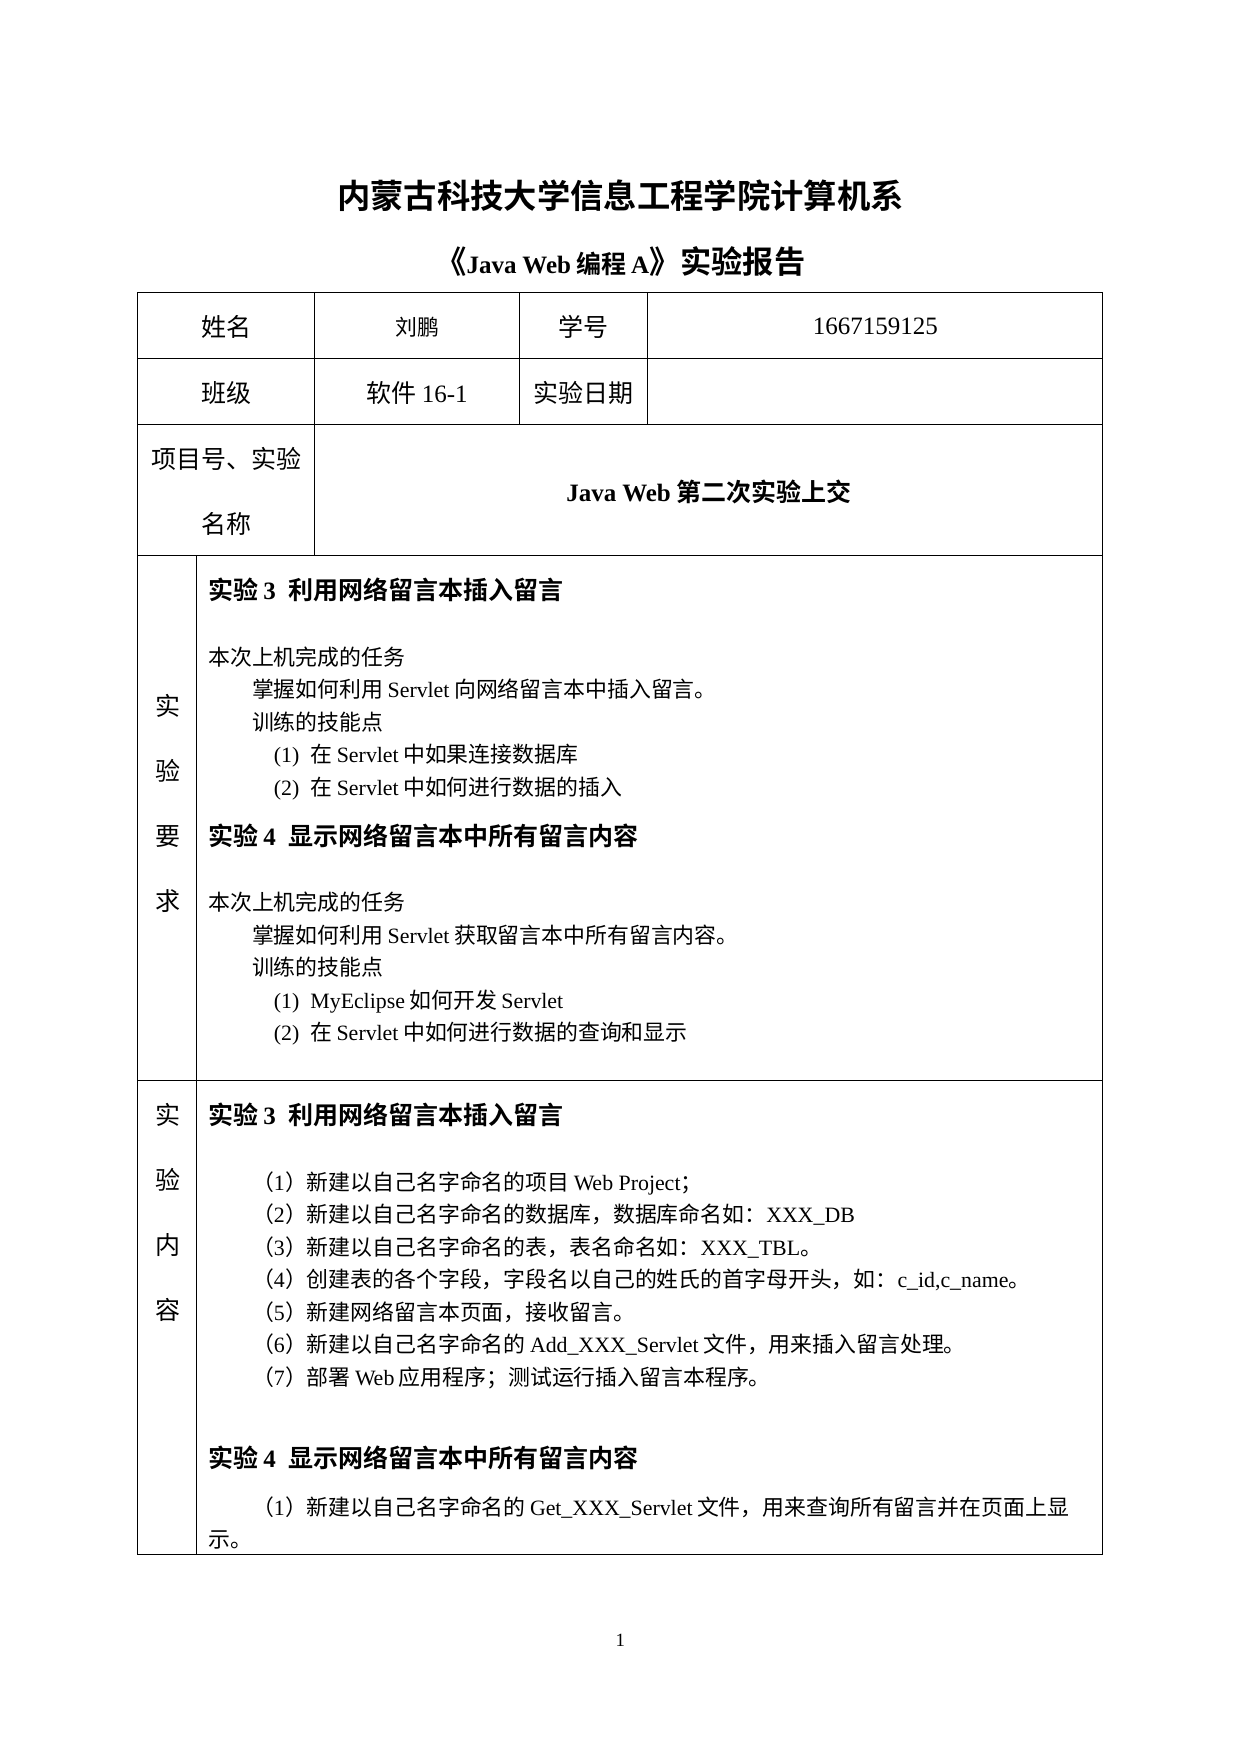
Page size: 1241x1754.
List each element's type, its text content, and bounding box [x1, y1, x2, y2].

table_header 1667159125 [648, 293, 1102, 358]
table_cell 班级 [138, 359, 314, 424]
table_cell Java Web第二次实验上交 [315, 425, 1102, 555]
table_cell 项目号、实验名称 [138, 425, 314, 555]
table_cell 实验3 利用网络留言本插入留言 本次上机完成的任务 掌握如何利用Servlet向网络留言本中插入留言。 训练的技能点 在Servlet中如果连接数据库 在Servlet中如何进行数据的插入 实验4 显示网络留言本中所有留言内容 本次上机完成的任务 掌握如何利用Servlet获取留言本中所有留言内容。 训练的技能点 (1) MyEclipse如何开发Servlet (2) 在Servlet中如何进行数据的查询和显示 [197, 556, 1102, 1080]
table_header 姓名 [138, 293, 314, 358]
table_header 学号 [520, 293, 647, 358]
table_cell [648, 359, 1102, 424]
table_cell 实 验 要 求 [138, 556, 196, 1080]
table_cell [197, 1081, 1102, 1554]
table_cell 实 验 内 容 [138, 1081, 196, 1554]
text 《Java Web编程A》实验报告 [187, 227, 1053, 292]
table_cell 实验日期 [520, 359, 647, 424]
table_header 刘鹏 [315, 293, 519, 358]
table_cell 软件16-1 [315, 359, 519, 424]
text 内蒙古科技大学信息工程学院计算机系 [187, 162, 1053, 227]
